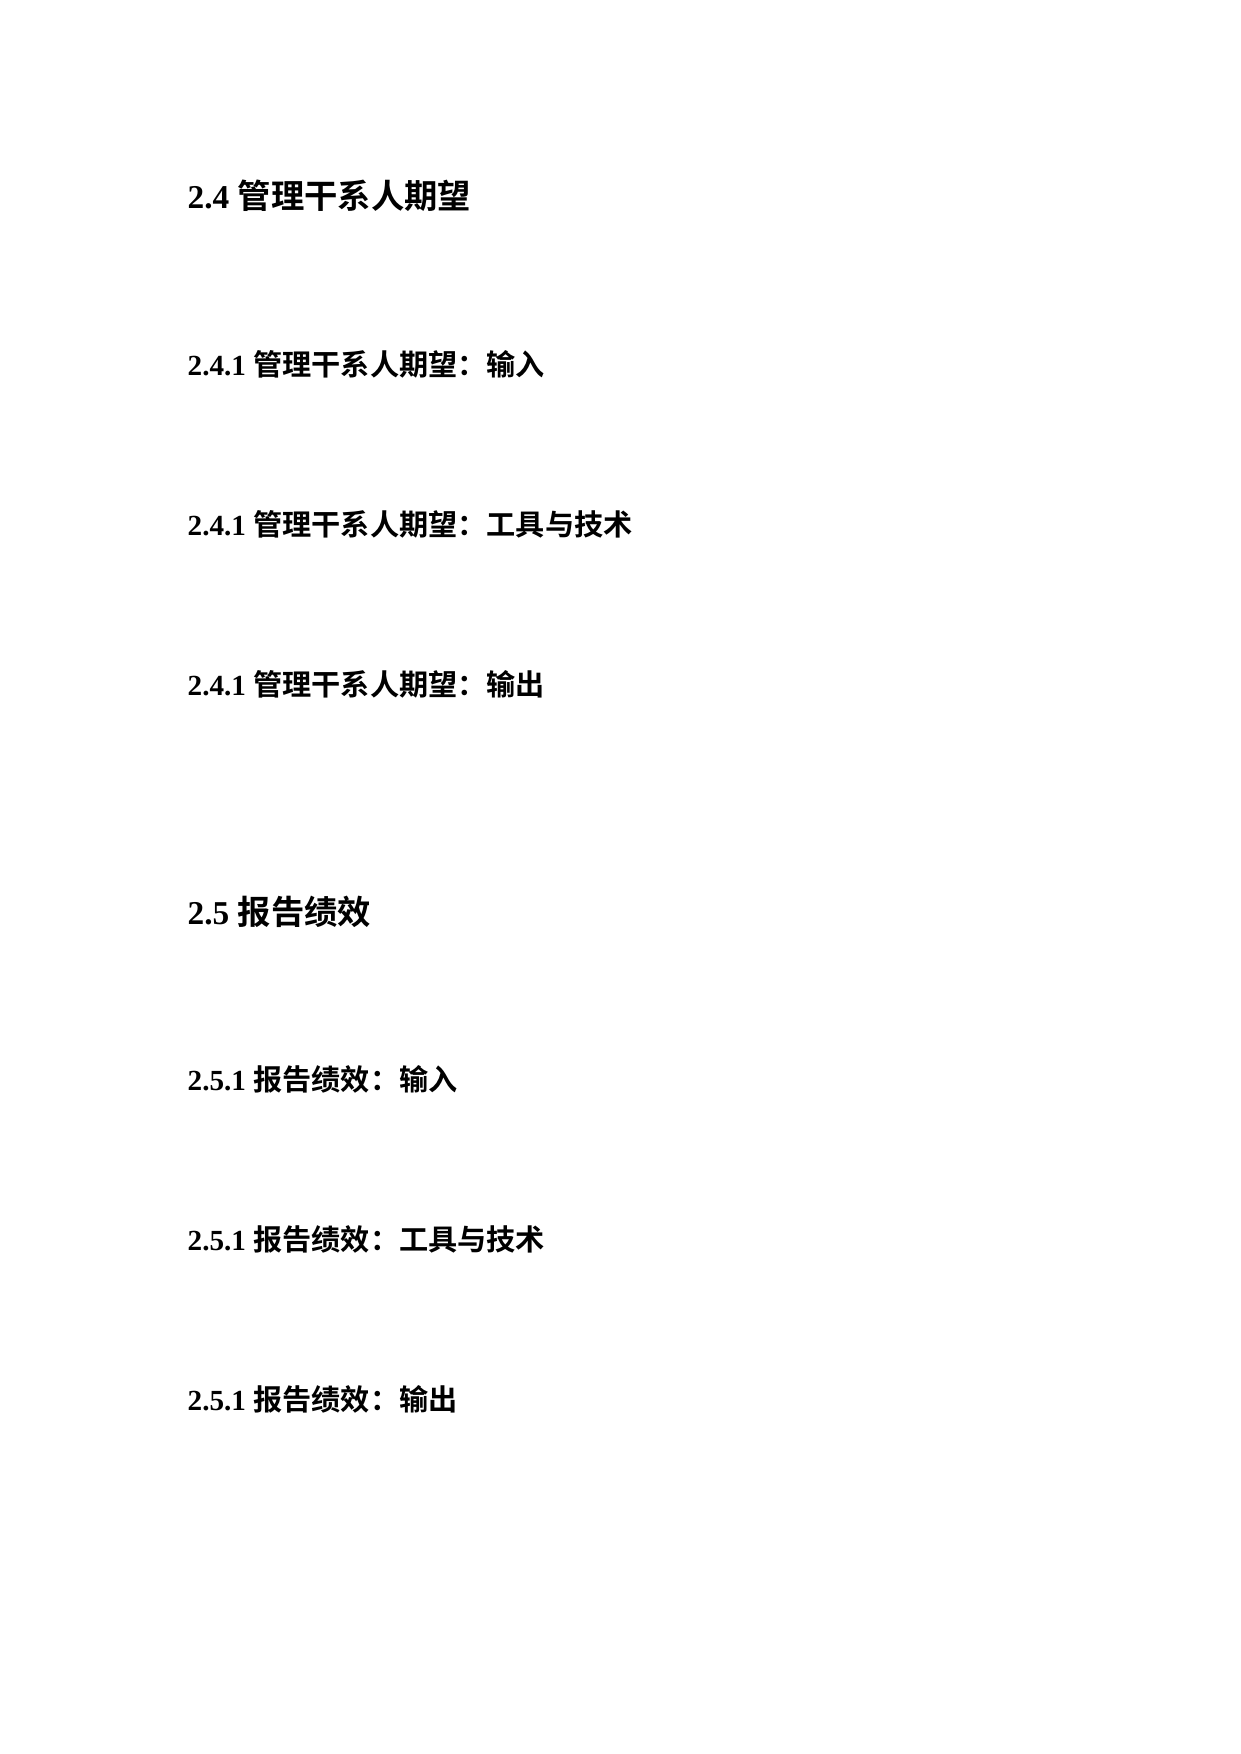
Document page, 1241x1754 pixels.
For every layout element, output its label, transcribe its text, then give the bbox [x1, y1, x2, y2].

subtitle 2.5.1 报告绩效：输入 [187, 1046, 1053, 1111]
subtitle 2.5.1 报告绩效：输出 [187, 1366, 1053, 1431]
subtitle 2.5 报告绩效 [187, 877, 1053, 942]
subtitle 2.4.1 管理干系人期望：工具与技术 [187, 490, 1053, 555]
subtitle 2.5.1 报告绩效：工具与技术 [187, 1206, 1053, 1271]
subtitle 2.4 管理干系人期望 [187, 162, 1053, 227]
subtitle 2.4.1 管理干系人期望：输出 [187, 650, 1053, 715]
subtitle 2.4.1 管理干系人期望：输入 [187, 330, 1053, 395]
